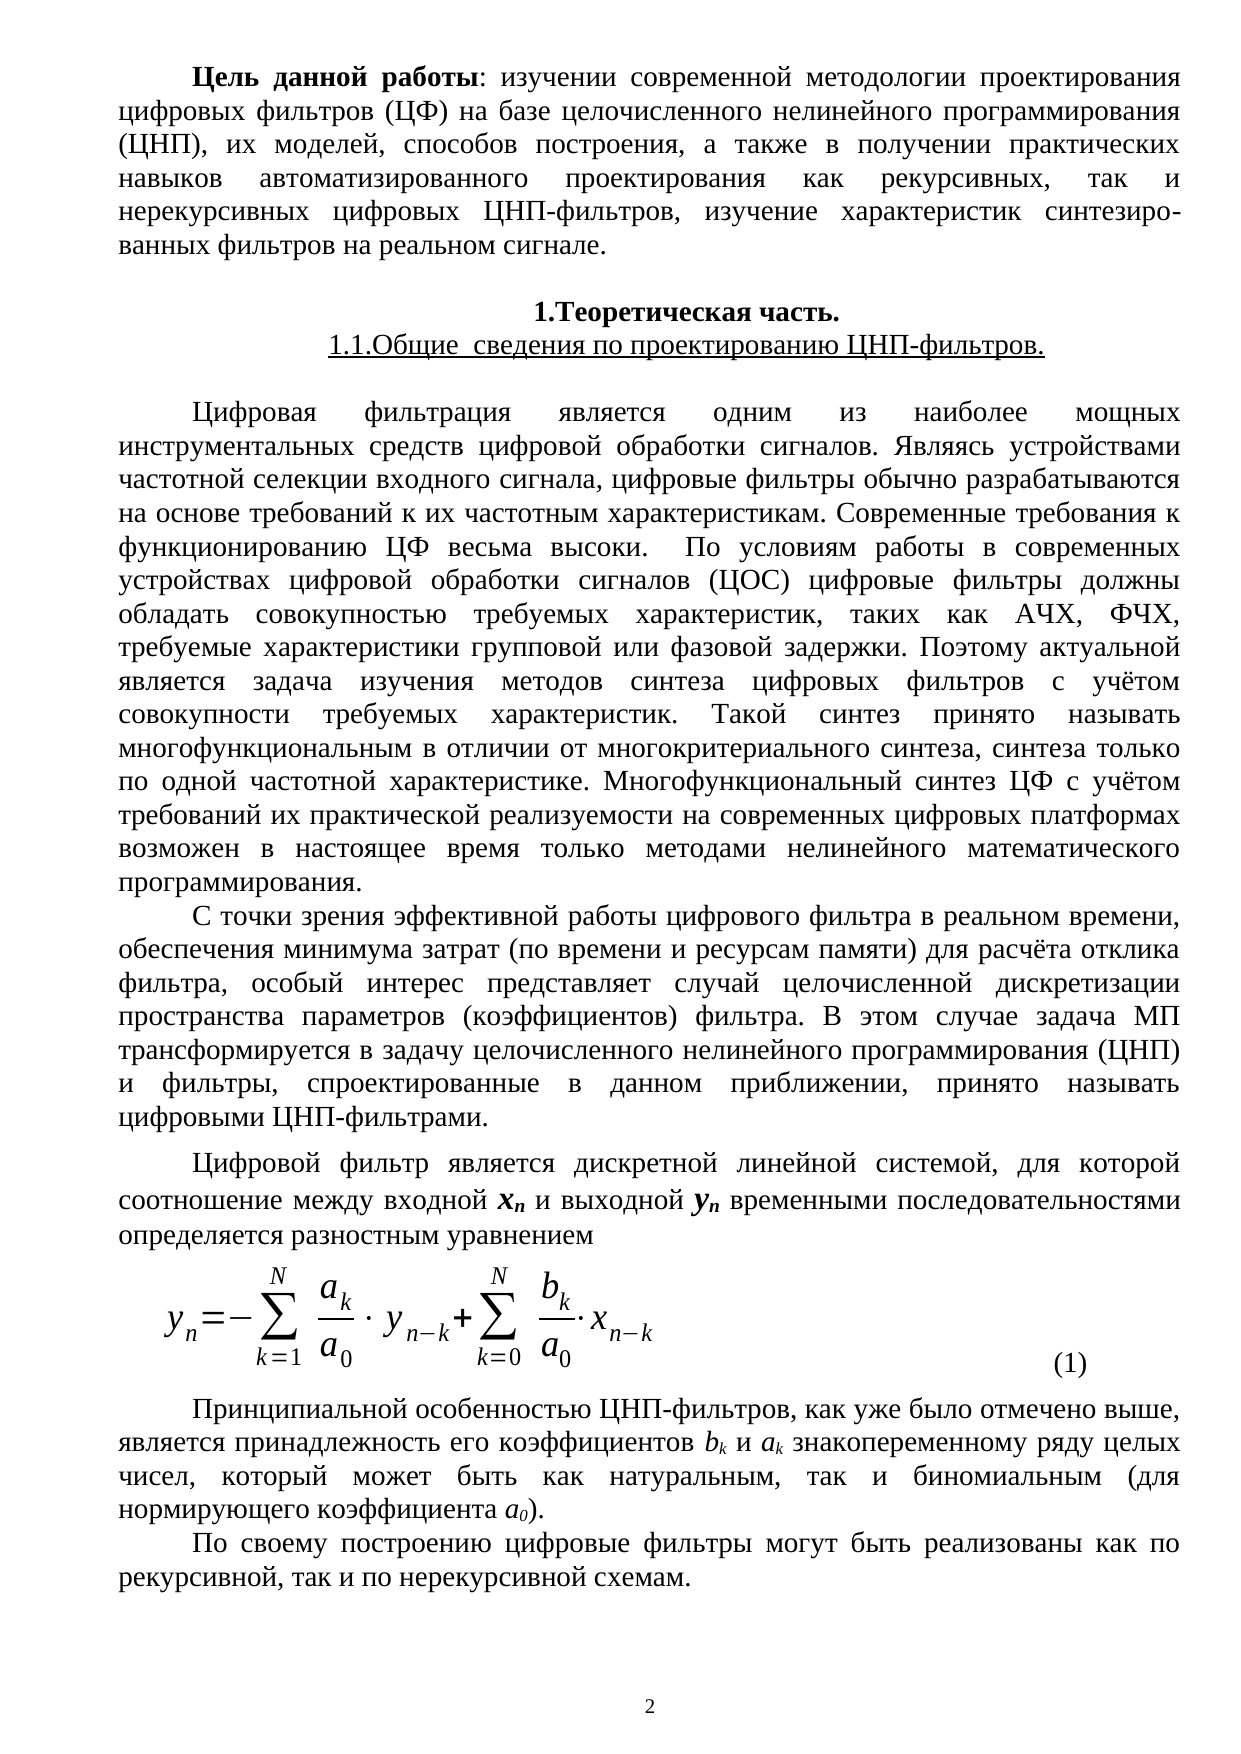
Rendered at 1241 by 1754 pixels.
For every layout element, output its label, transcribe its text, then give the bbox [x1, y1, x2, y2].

text (1) [118, 1263, 1181, 1378]
text С точки зрения эффективной работы цифрового фильтра в реальном времени, обеспечения минимума затрат (по времени и ресурсам памяти) для расчёта отклика фильтра, особый интерес представляет случай целочисленной дискретизации пространства параметров (коэффициентов) фильтра. В этом случае задача МП трансформируется в задачу целочисленного нелинейного программирования (ЦНП) и фильтры, спроектированные в данном приближении, принято называть цифровыми ЦНП-фильтрами. [118, 898, 1181, 1132]
text 1.Теоретическая часть. [118, 294, 1181, 327]
text Цель данной работы: изучении современной методологии проектирования цифровых фильтров (ЦФ) на базе целочисленного нелинейного программирования (ЦНП), их моделей, способов построения, а также в получении практических навыков автоматизированного проектирования как рекурсивных, так и нерекурсивных цифровых ЦНП-фильтров, изучение характеристик синтезированных фильтров на реальном сигнале. [118, 59, 1181, 260]
text Принципиальной особенностью ЦНП-фильтров, как уже было отмечено выше, является принадлежность его коэффициентов bk и ak знакопеременному ряду целых чисел, который может быть как натуральным, так и биномиальным (для нормирующего коэффициента a0). [118, 1391, 1181, 1525]
text 1.1.Общие сведения по проектированию ЦНП-фильтров. [118, 327, 1181, 361]
text Цифровая фильтрация является одним из наиболее мощных инструментальных средств цифровой обработки сигналов. Являясь устройствами частотной селекции входного сигнала, цифровые фильтры обычно разрабатываются на основе требований к их частотным характеристикам. Современные требования к функционированию ЦФ весьма высоки. По условиям работы в современных устройствах цифровой обработки сигналов (ЦОС) цифровые фильтры должны обладать совокупностью требуемых характеристик, таких как АЧХ, ФЧХ, требуемые характеристики групповой или фазовой задержки. Поэтому актуальной является задача изучения методов синтеза цифровых фильтров с учётом совокупности требуемых характеристик. Такой синтез принято называть многофункциональным в отличии от многокритериального синтеза, синтеза только по одной частотной характеристике. Многофункциональный синтез ЦФ с учётом требований их практической реализуемости на современных цифровых платформах возможен в настоящее время только методами нелинейного математического программирования. [118, 394, 1181, 898]
text Цифровой фильтр является дискретной линейной системой, для которой соотношение между входной xn и выходной yn временными последовательностями определяется разностным уравнением [118, 1145, 1181, 1250]
text По своему построению цифровые фильтры могут быть реализованы как по рекурсивной, так и по нерекурсивной схемам. [118, 1525, 1181, 1592]
